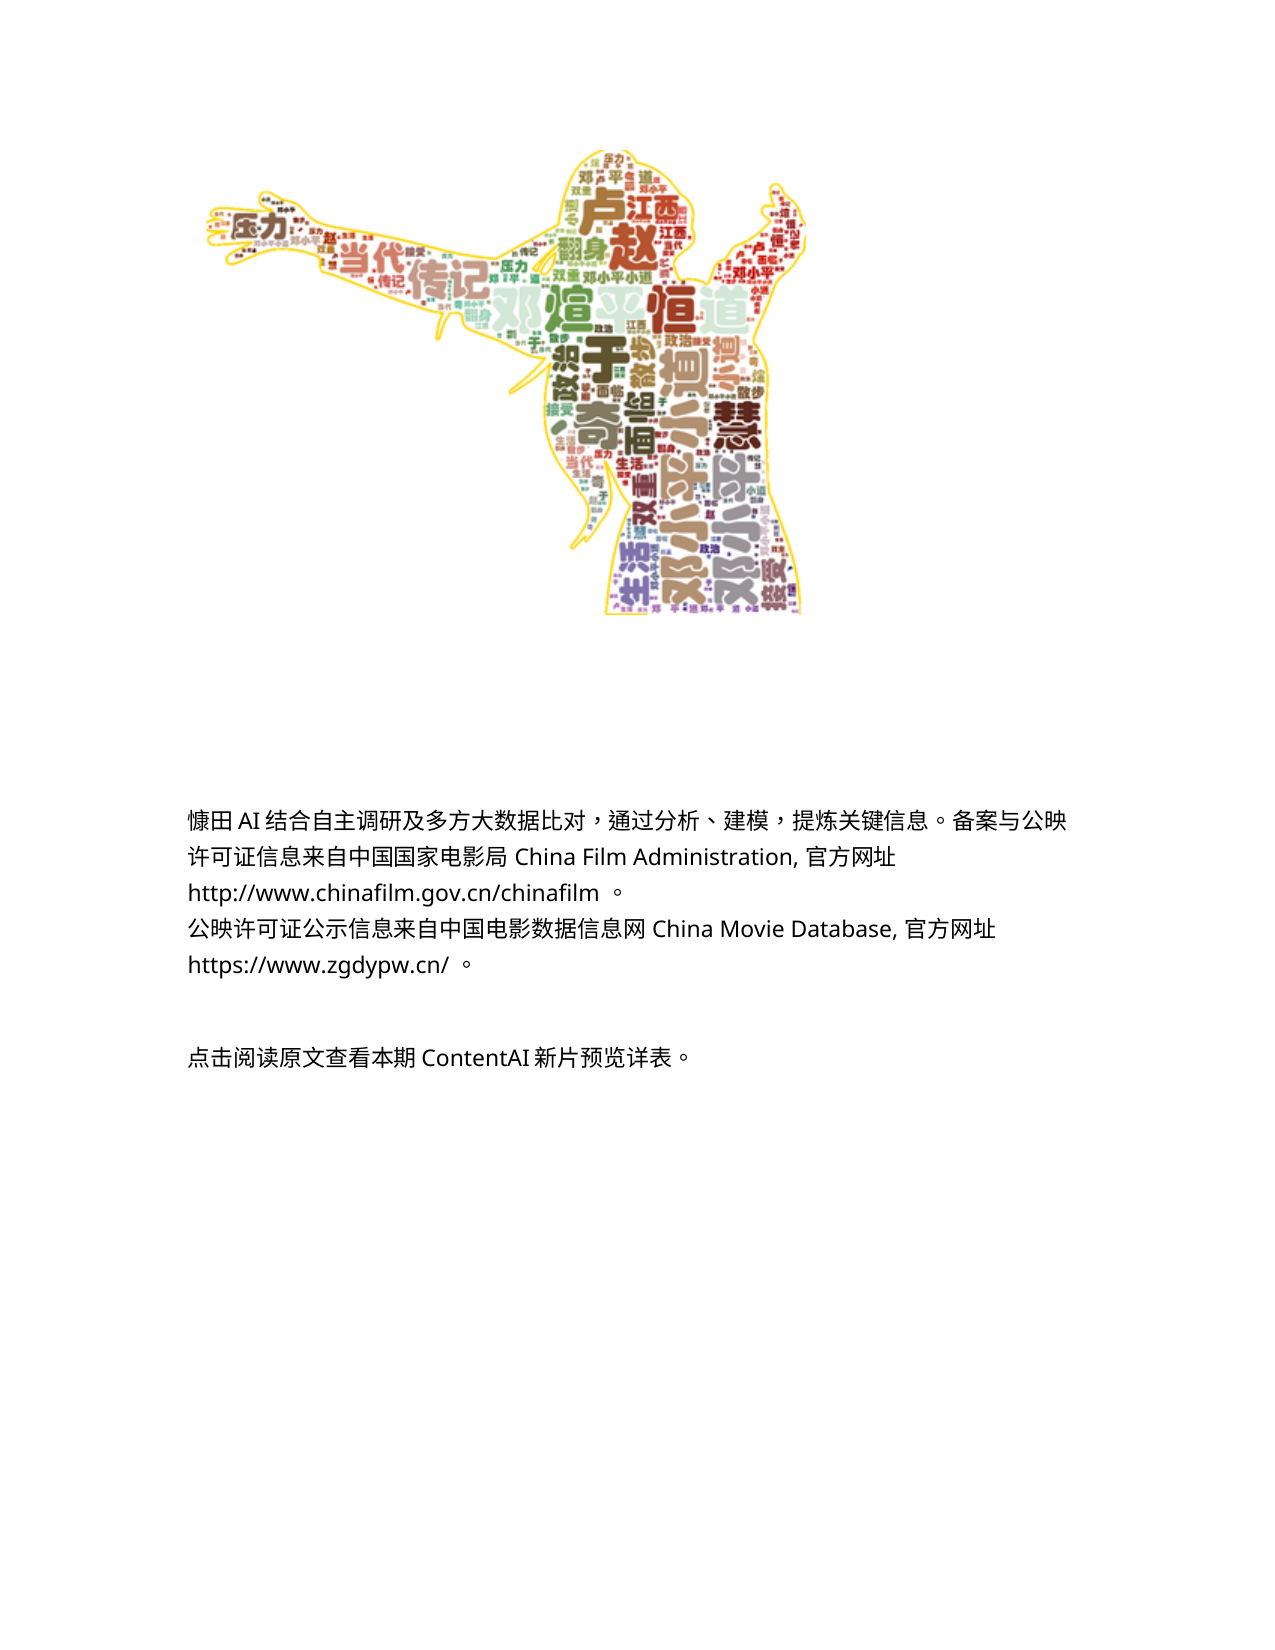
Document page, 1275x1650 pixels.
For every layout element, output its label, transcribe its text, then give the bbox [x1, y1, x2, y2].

picture [206, 150, 807, 615]
text 点击阅读原文查看本期ContentAI新片预览详表。 [187, 1042, 1087, 1073]
text 慷田AI结合自主调研及多方大数据比对，通过分析、建模，提炼关键信息。备案与公映许可证信息来自中国国家电影局 China Film Administration, 官方网址 http://www.chinafilm.gov.cn/chinafilm 。 公映许可证公示信息来自中国电影数据信息网 China Movie Database, 官方网址 https://www.zgdypw.cn/ 。 [187, 733, 1087, 1016]
